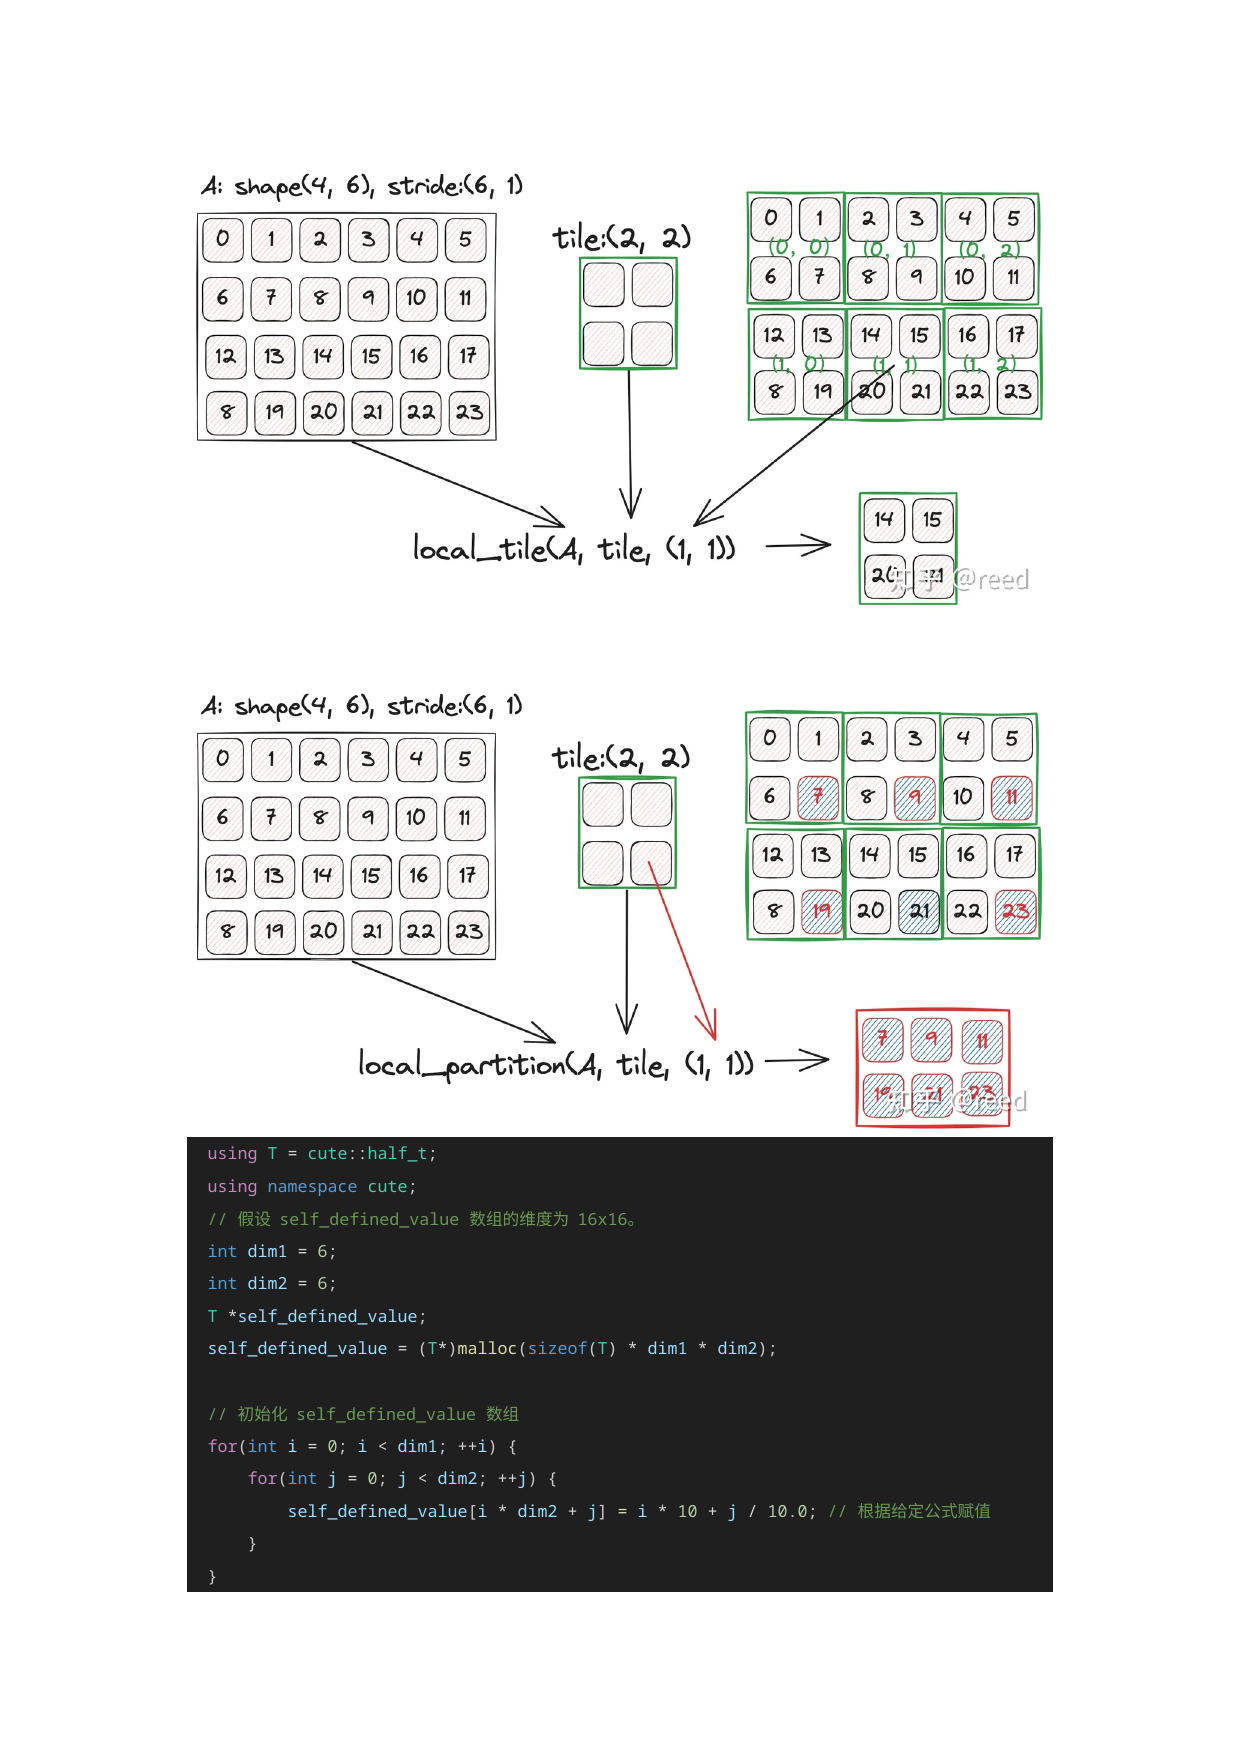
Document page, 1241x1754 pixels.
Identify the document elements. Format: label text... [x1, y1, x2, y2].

text // 初始化 self_defined_value 数组 [187, 1397, 1053, 1429]
text for(int j = 0; j < dim2; ++j) { [187, 1462, 1053, 1494]
text } [187, 1527, 1053, 1559]
text int dim1 = 6; [187, 1234, 1053, 1267]
text for(int i = 0; i < dim1; ++i) { [187, 1429, 1053, 1462]
text using namespace cute; [187, 1169, 1053, 1202]
text using T = cute::half_t; [187, 1137, 1053, 1169]
picture [187, 682, 1049, 1136]
text int dim2 = 6; [187, 1267, 1053, 1299]
picture [187, 162, 1050, 614]
text self_defined_value[i * dim2 + j] = i * 10 + j / 10.0; // 根据给定公式赋值 [187, 1494, 1053, 1527]
text // 假设 self_defined_value 数组的维度为 16x16。 [187, 1202, 1053, 1234]
text self_defined_value = (T*)malloc(sizeof(T) * dim1 * dim2); [187, 1332, 1053, 1364]
text T *self_defined_value; [187, 1299, 1053, 1332]
text } [187, 1559, 1053, 1592]
